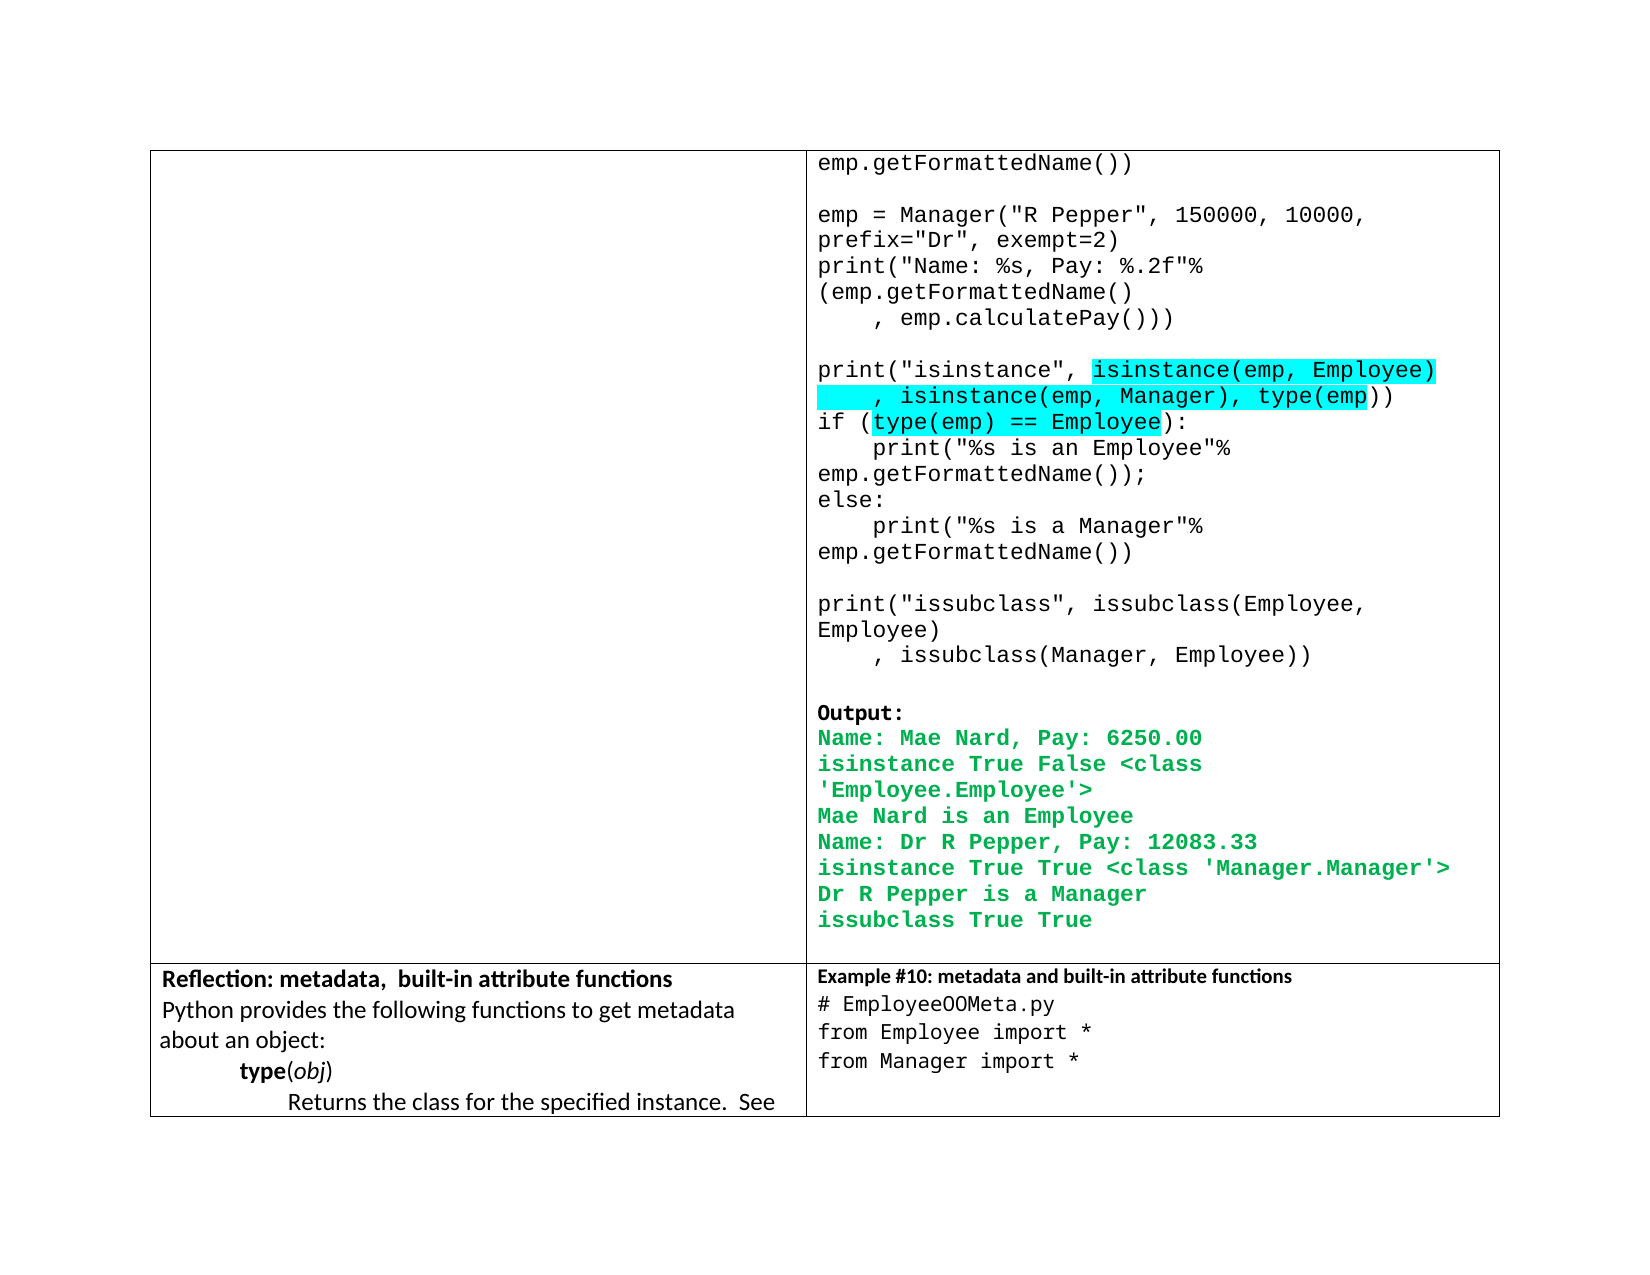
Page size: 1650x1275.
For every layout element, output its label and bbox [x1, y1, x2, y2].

table_cell [807, 964, 1499, 1116]
table_cell [151, 151, 806, 963]
table_cell [807, 151, 1499, 963]
table_cell [151, 964, 806, 1116]
